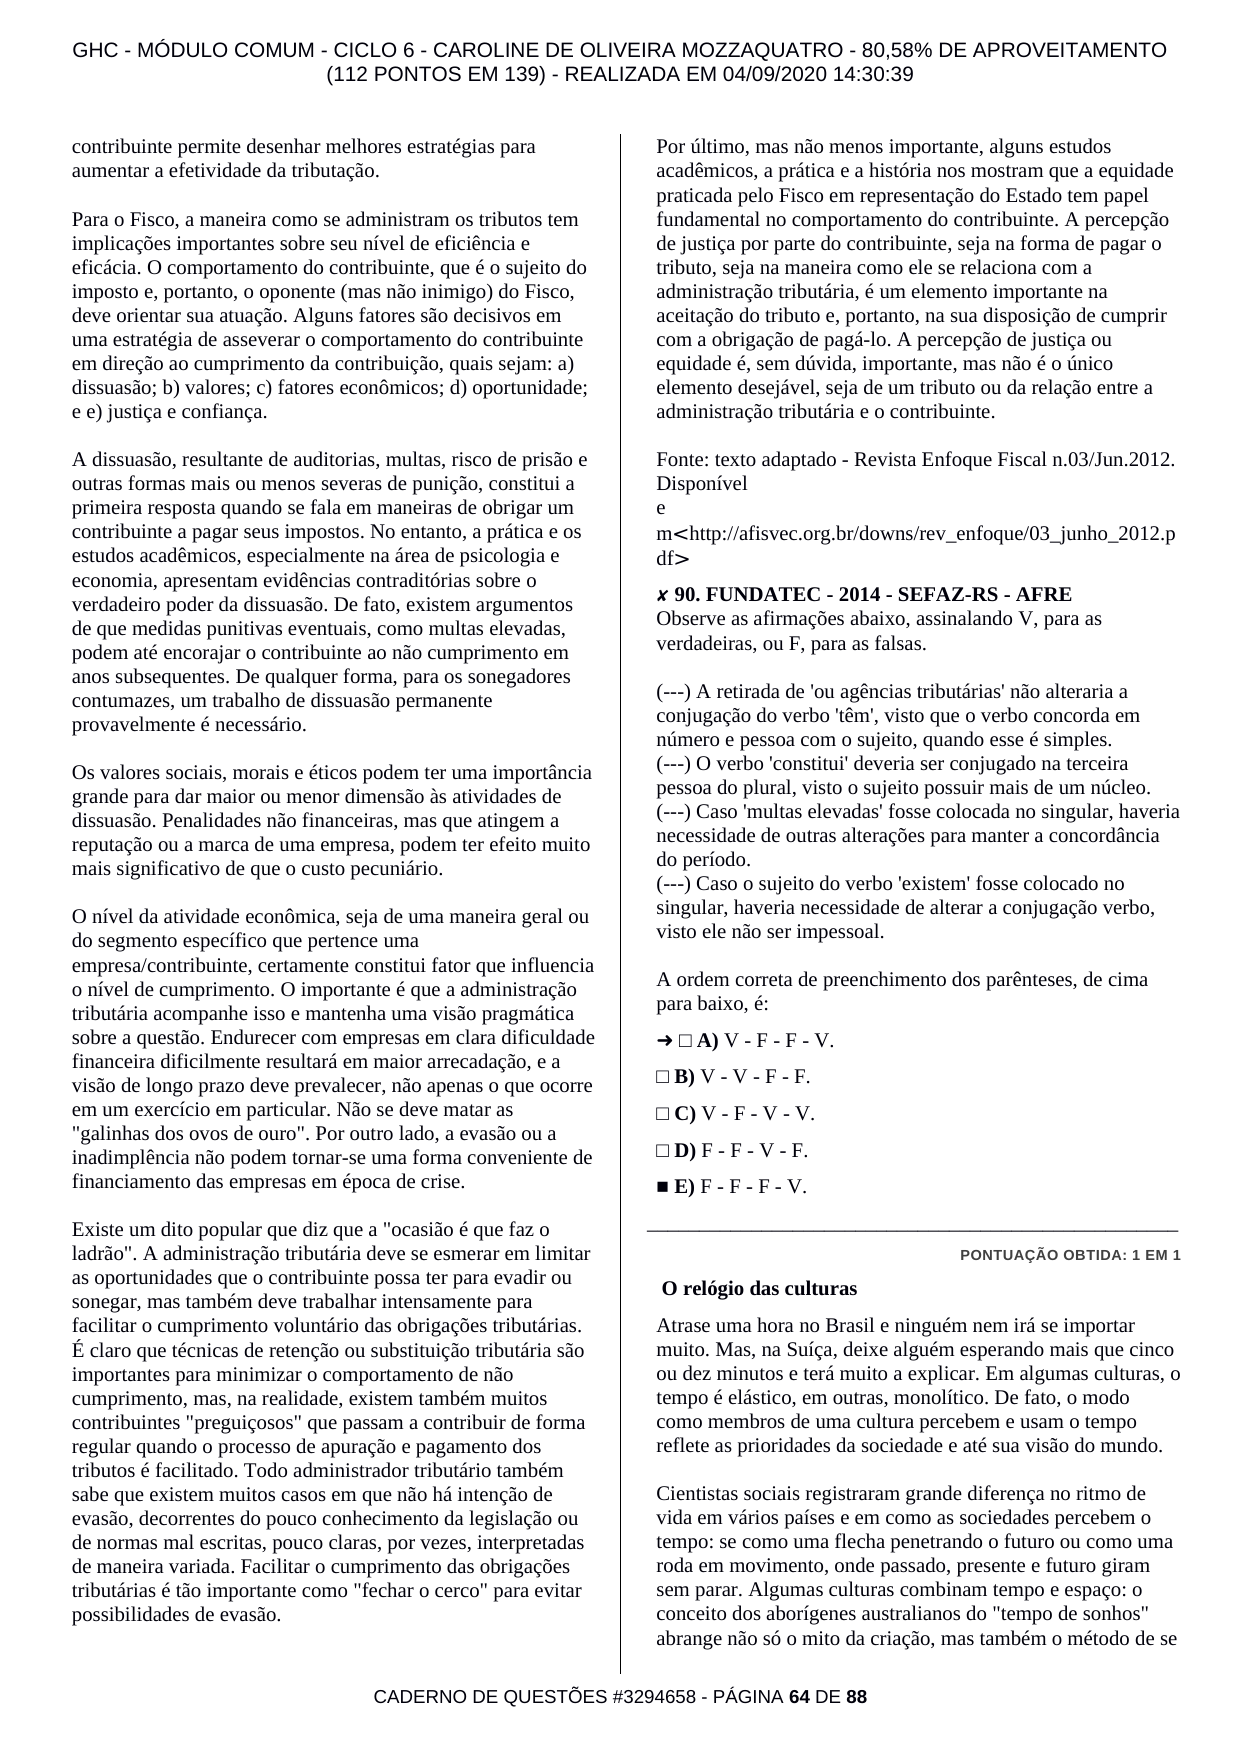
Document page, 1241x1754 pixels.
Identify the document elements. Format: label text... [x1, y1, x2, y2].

text O relógio das culturas [656, 1276, 1181, 1300]
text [656, 134, 1181, 570]
text □ D) F - F - V - F. [656, 1138, 1181, 1162]
text ✘ 90. FUNDATEC - 2014 - SEFAZ-RS - AFRE Observe as afirmações abaixo, assinalando V, para as verdadeiras, ou F, para as falsas. (---) A retirada de 'ou agências tributárias' não alteraria a conjugação do verbo 'têm', visto que o verbo concorda em número e pessoa com o sujeito, quando esse é simples. (---) O verbo 'constitui' deveria ser conjugado na terceira pessoa do plural, visto o sujeito possuir mais de um núcleo. (---) Caso 'multas elevadas' fosse colocada no singular, haveria necessidade de outras alterações para manter a concordância do período. (---) Caso o sujeito do verbo 'existem' fosse colocado no singular, haveria necessidade de alterar a conjugação verbo, visto ele não ser impessoal. A ordem correta de preenchimento dos parênteses, de cima para baixo, é: [656, 582, 1181, 1015]
text ➜ □ A) V - F - F - V. [656, 1028, 1181, 1052]
text □ C) V - F - V - V. [656, 1101, 1181, 1125]
text ___________________________________________________ [644, 1210, 1181, 1234]
text PONTUAÇÃO OBTIDA: 1 EM 1 [681, 1247, 1181, 1263]
text □ B) V - V - F - F. [656, 1064, 1181, 1088]
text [656, 1313, 1181, 1649]
text ■ E) F - F - F - V. [656, 1174, 1181, 1198]
